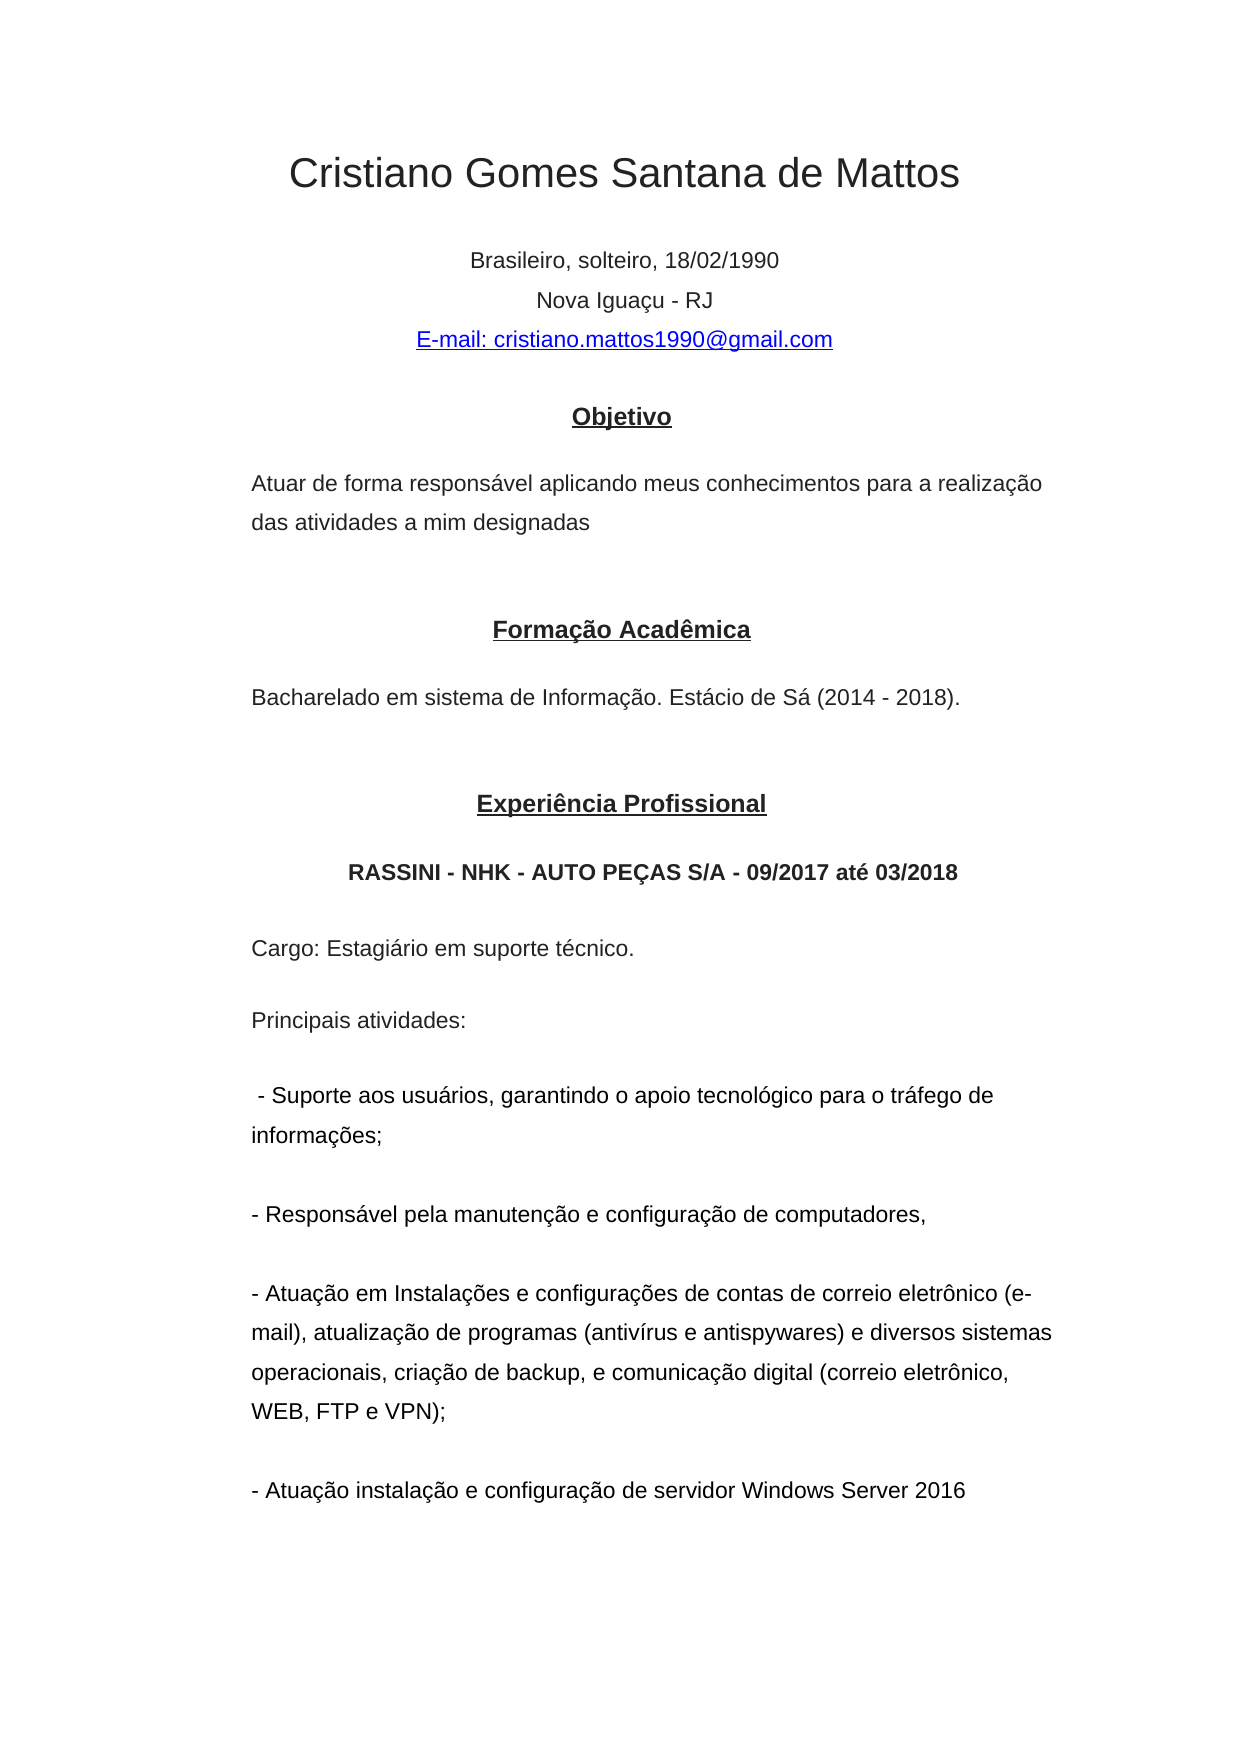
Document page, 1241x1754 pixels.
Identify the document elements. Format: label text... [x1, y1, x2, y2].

text Objetivo [188, 402, 1054, 430]
text RASSINI - NHK - AUTO PEÇAS S/A - 09/2017 até 03/2018 [251, 859, 1054, 886]
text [251, 1201, 1054, 1503]
text Formação Acadêmica [188, 615, 1054, 644]
text - Suporte aos usuários, garantindo o apoio tecnológico para o tráfego de informações; [251, 1082, 1054, 1148]
text Experiência Profissional [188, 789, 1054, 818]
text Brasileiro, solteiro, 18/02/1990 [194, 247, 1054, 273]
text Cargo: Estagiário em suporte técnico. [251, 935, 1054, 961]
text E-mail: cristiano.mattos1990@gmail.com [194, 326, 1054, 352]
text Atuar de forma responsável aplicando meus conhecimentos para a realização das atividades a mim designadas [251, 470, 1054, 536]
text Cristiano Gomes Santana de Mattos [194, 148, 1054, 196]
text Bacharelado em sistema de Informação. Estácio de Sá (2014 - 2018). [251, 683, 1054, 710]
text Nova Iguaçu - RJ [194, 287, 1054, 313]
text Principais atividades: [251, 1007, 1054, 1033]
